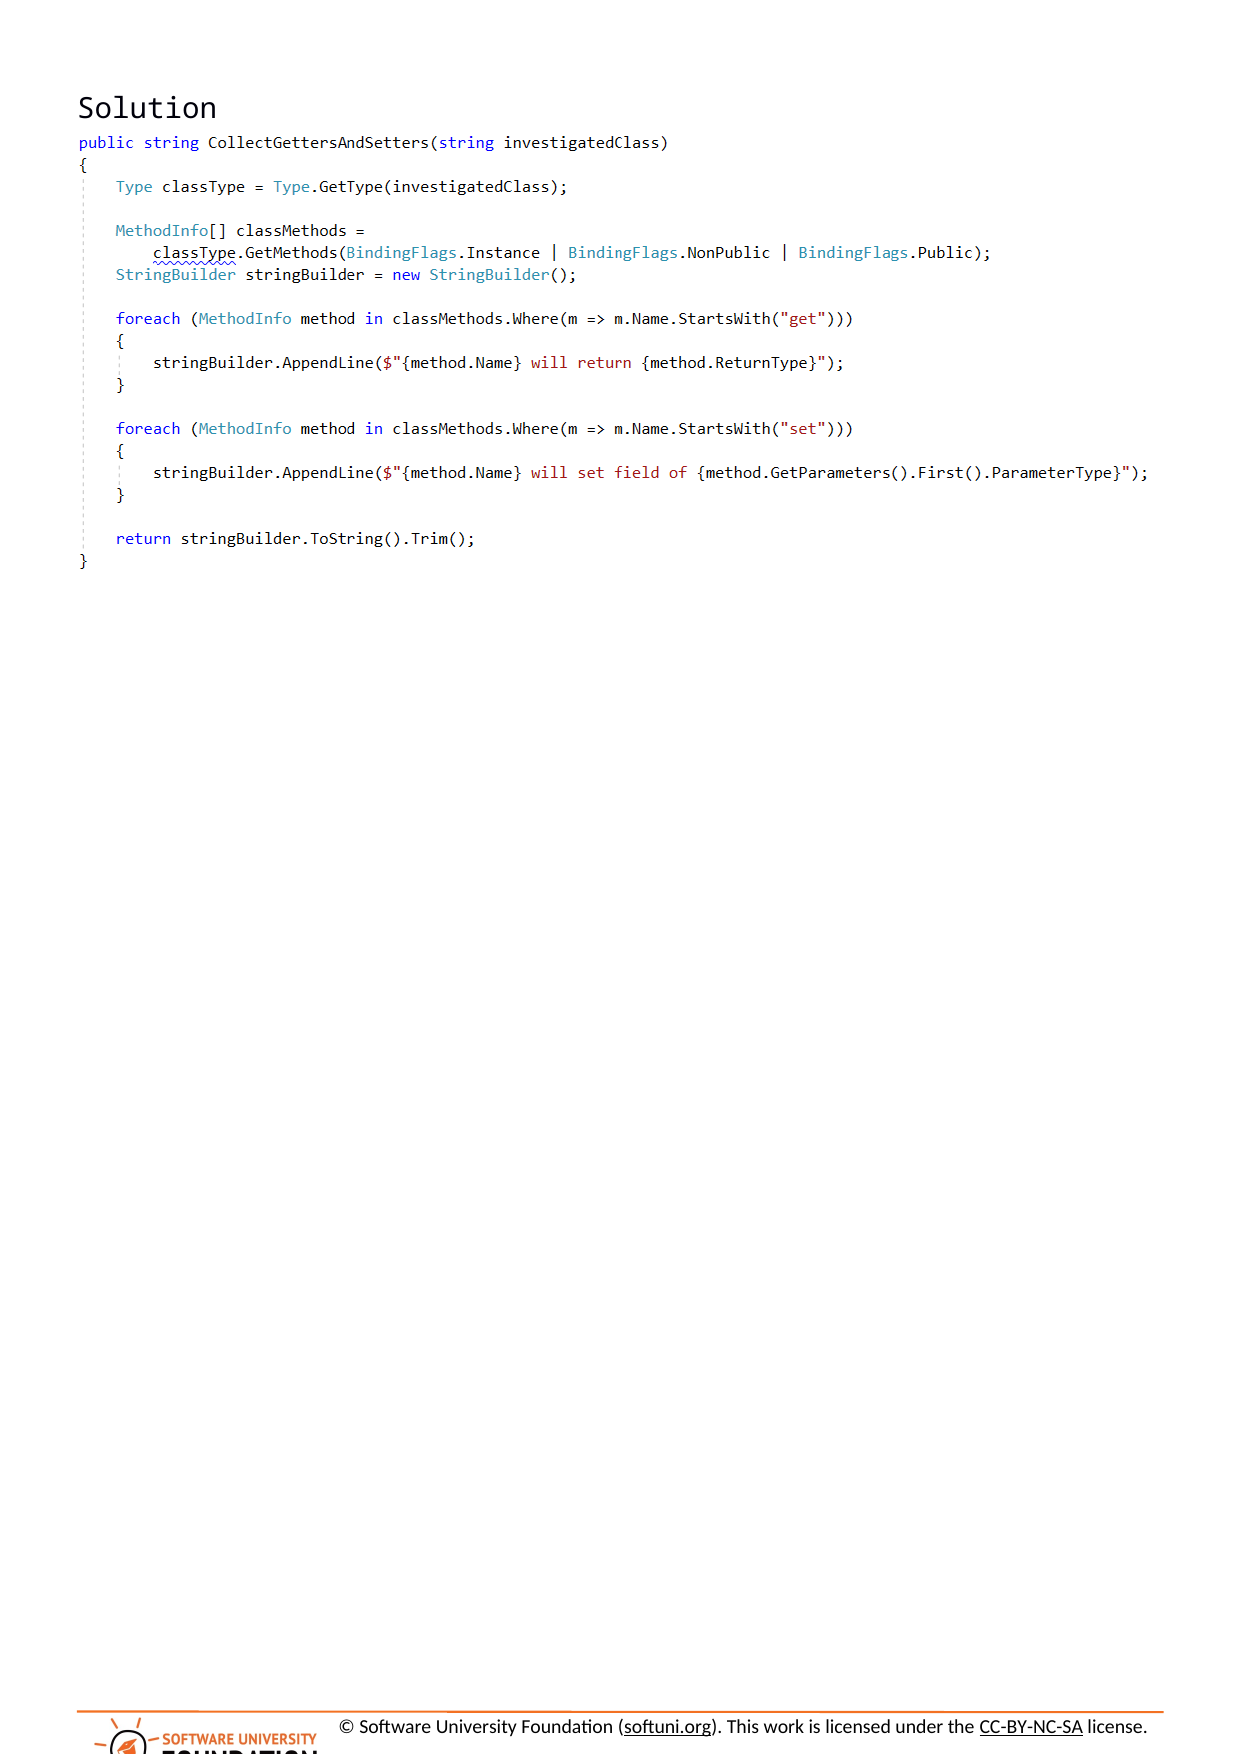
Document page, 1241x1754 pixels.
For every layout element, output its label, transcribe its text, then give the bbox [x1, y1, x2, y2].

picture [93, 1717, 317, 1754]
picture [76, 126, 1164, 582]
text Solution [77, 87, 1163, 126]
